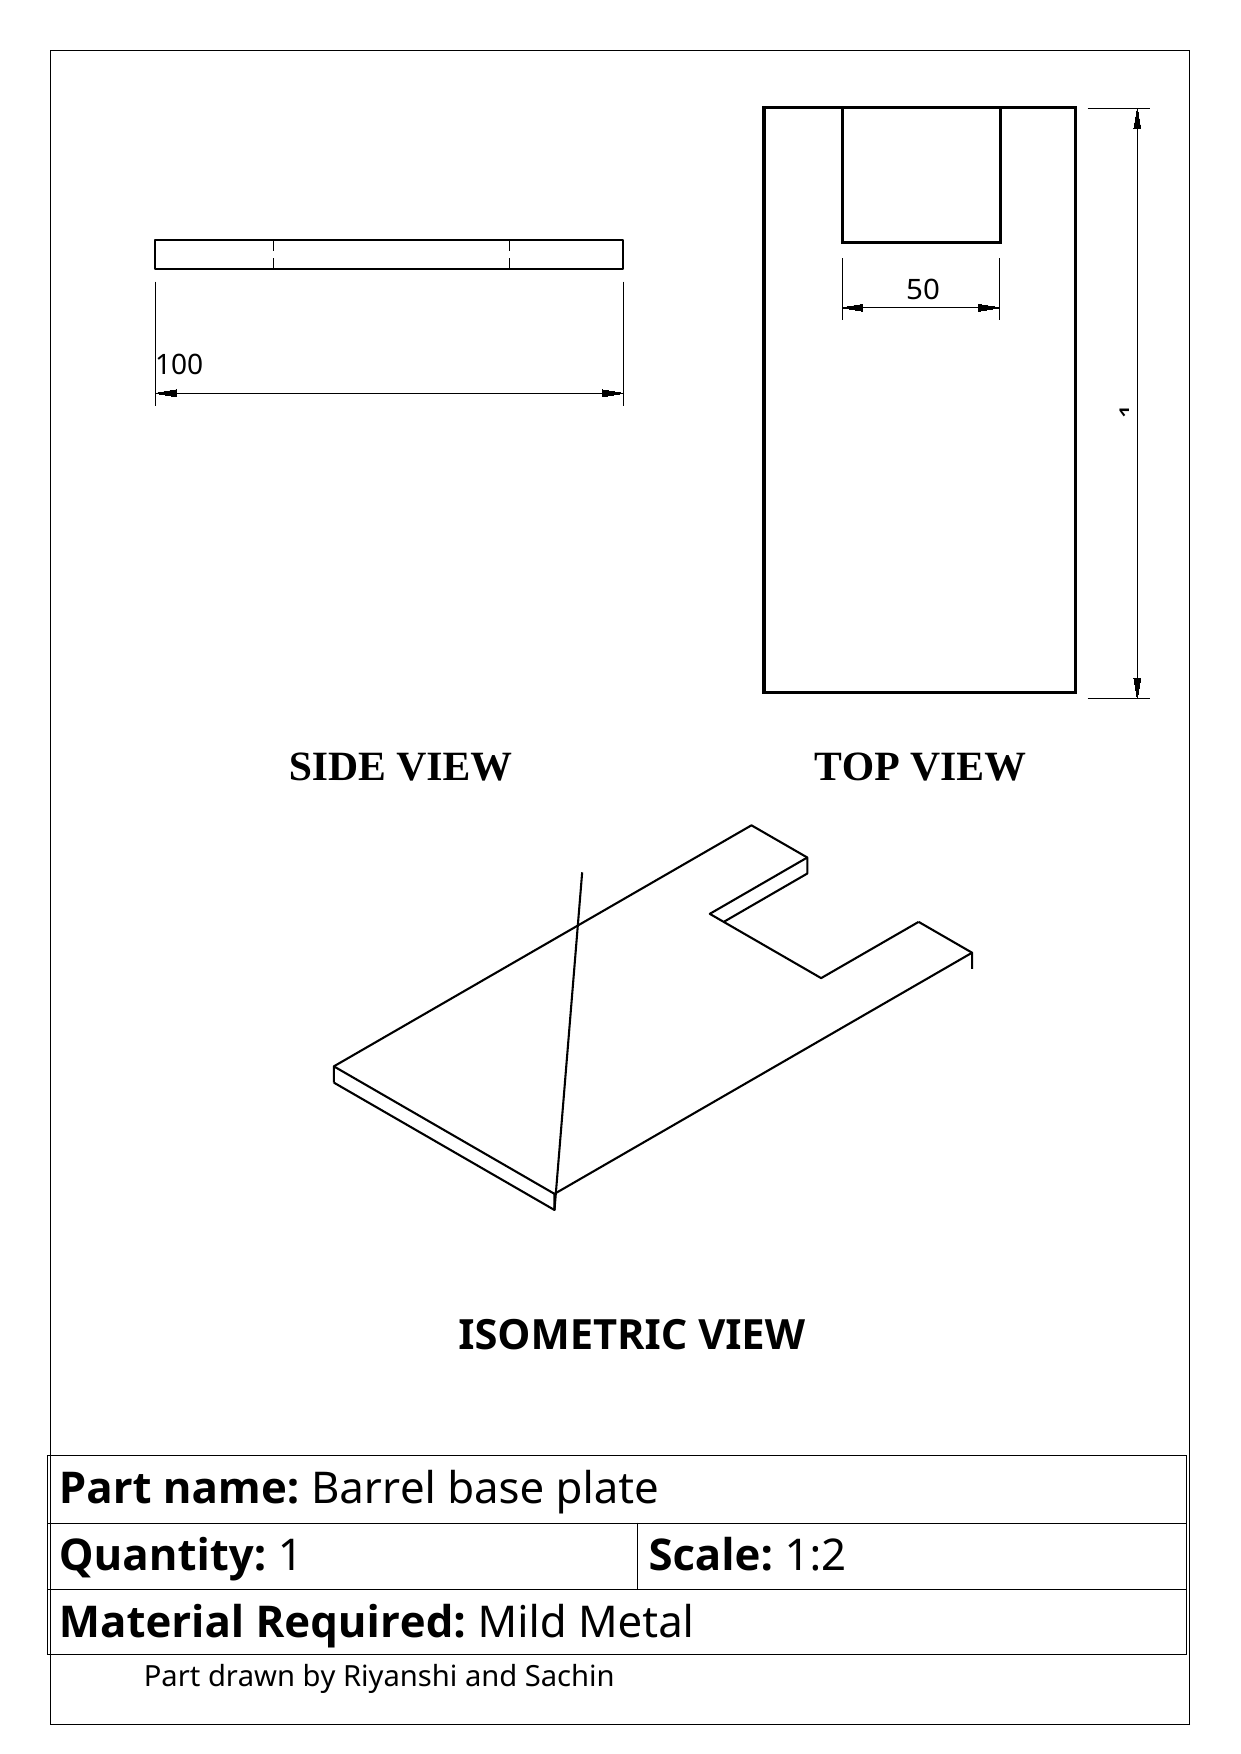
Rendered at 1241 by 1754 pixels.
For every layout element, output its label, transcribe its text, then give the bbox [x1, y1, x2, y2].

table_header [766, 109, 841, 241]
table_header Part name: Barrel base plate [51, 1456, 1186, 1522]
table_cell Quantity: 1 [51, 1524, 637, 1589]
text ISOMETRIC VIEW [144, 1305, 1090, 1362]
table_header [1002, 109, 1074, 241]
table_cell 50 [766, 241, 1074, 691]
text Part drawn by Riyanshi and Sachin [144, 1655, 1090, 1695]
text SIDE VIEW TOP VIEW [144, 742, 1090, 790]
table_header [844, 109, 999, 241]
table_cell Scale: 1:2 [638, 1524, 1186, 1589]
table_cell Material Required: Mild Metal [51, 1590, 1186, 1654]
